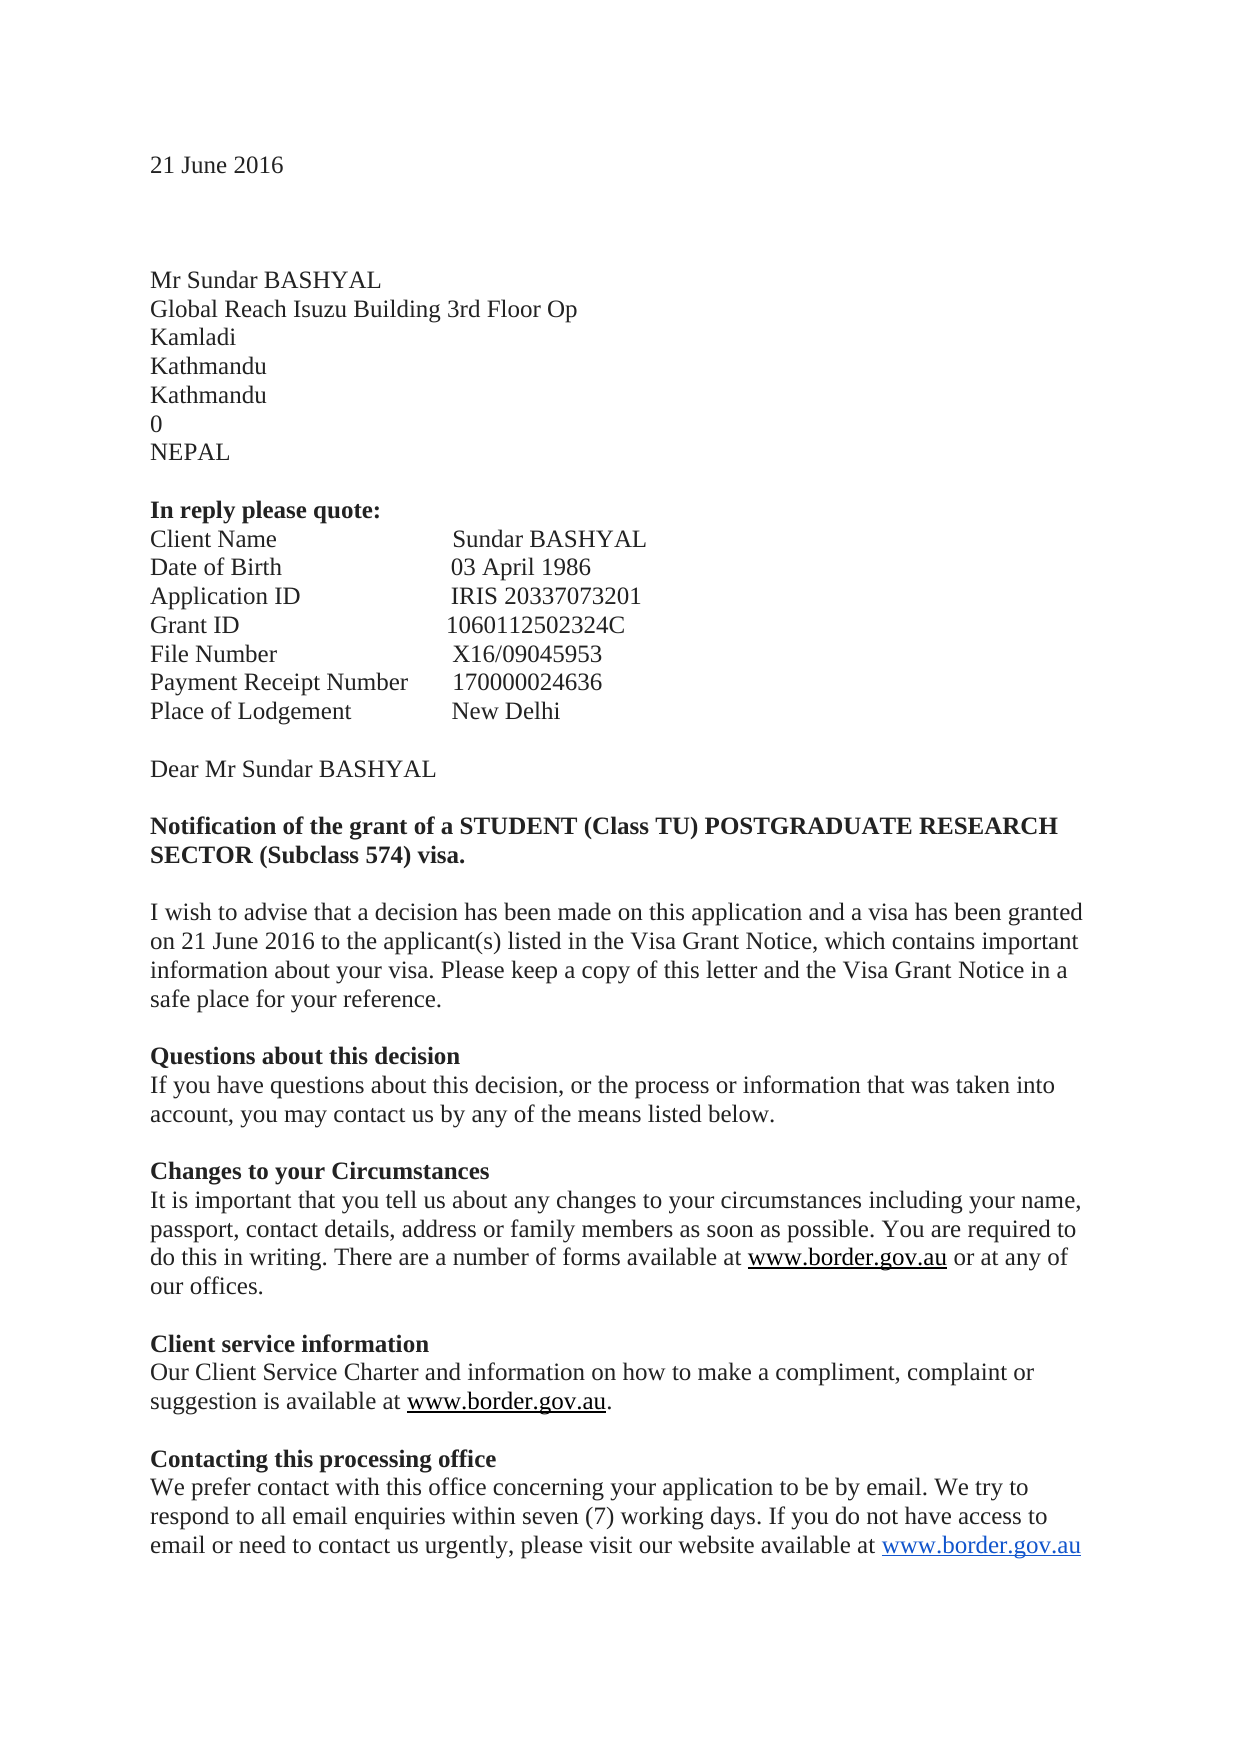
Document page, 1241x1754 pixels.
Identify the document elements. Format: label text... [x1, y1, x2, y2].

text Global Reach Isuzu Building 3rd Floor Op [150, 294, 1090, 322]
text NEPAL [150, 437, 1090, 466]
text Kathmandu [150, 380, 1090, 409]
text In reply please quote: [150, 495, 1090, 524]
text It is important that you tell us about any changes to your circumstances including your name, passport, contact details, address or family members as soon as possible. You are required to do this in writing. There are a number of forms available at www.border.gov.au or at any of our offices. [150, 1185, 1090, 1300]
text We prefer contact with this office concerning your application to be by email. We try to respond to all email enquiries within seven (7) working days. If you do not have access to email or need to contact us urgently, please visit our website available at www.border.gov.au [150, 1472, 1090, 1559]
text Questions about this decision [150, 1041, 1090, 1070]
text Our Client Service Charter and information on how to make a compliment, complaint or suggestion is available at www.border.gov.au. [150, 1357, 1090, 1415]
text Client service information [150, 1329, 1090, 1357]
text Dear Mr Sundar BASHYAL [150, 754, 1090, 782]
text Kathmandu [150, 351, 1090, 380]
text Mr Sundar BASHYAL [150, 265, 1090, 294]
text I wish to advise that a decision has been made on this application and a visa has been granted on 21 June 2016 to the applicant(s) listed in the Visa Grant Notice, which contains important information about your visa. Please keep a copy of this letter and the Visa Grant Notice in a safe place for your reference. [150, 897, 1090, 1012]
text Application ID IRIS 20337073201 [150, 581, 1090, 610]
text Date of Birth 03 April 1986 [150, 552, 1090, 581]
text Notification of the grant of a STUDENT (Class TU) POSTGRADUATE RESEARCH SECTOR (Subclass 574) visa. [150, 811, 1090, 869]
text Changes to your Circumstances [150, 1156, 1090, 1185]
text Client Name Sundar BASHYAL [150, 524, 1090, 552]
text Contacting this processing office [150, 1444, 1090, 1472]
text 21 June 2016 [150, 150, 1090, 179]
text Grant ID 1060112502324C [150, 610, 1090, 639]
text 0 [150, 409, 1090, 437]
text Kamladi [150, 322, 1090, 351]
text Payment Receipt Number 170000024636 [150, 667, 1090, 696]
text File Number X16/09045953 [150, 639, 1090, 667]
text Place of Lodgement New Delhi [150, 696, 1090, 725]
text If you have questions about this decision, or the process or information that was taken into account, you may contact us by any of the means listed below. [150, 1070, 1090, 1127]
